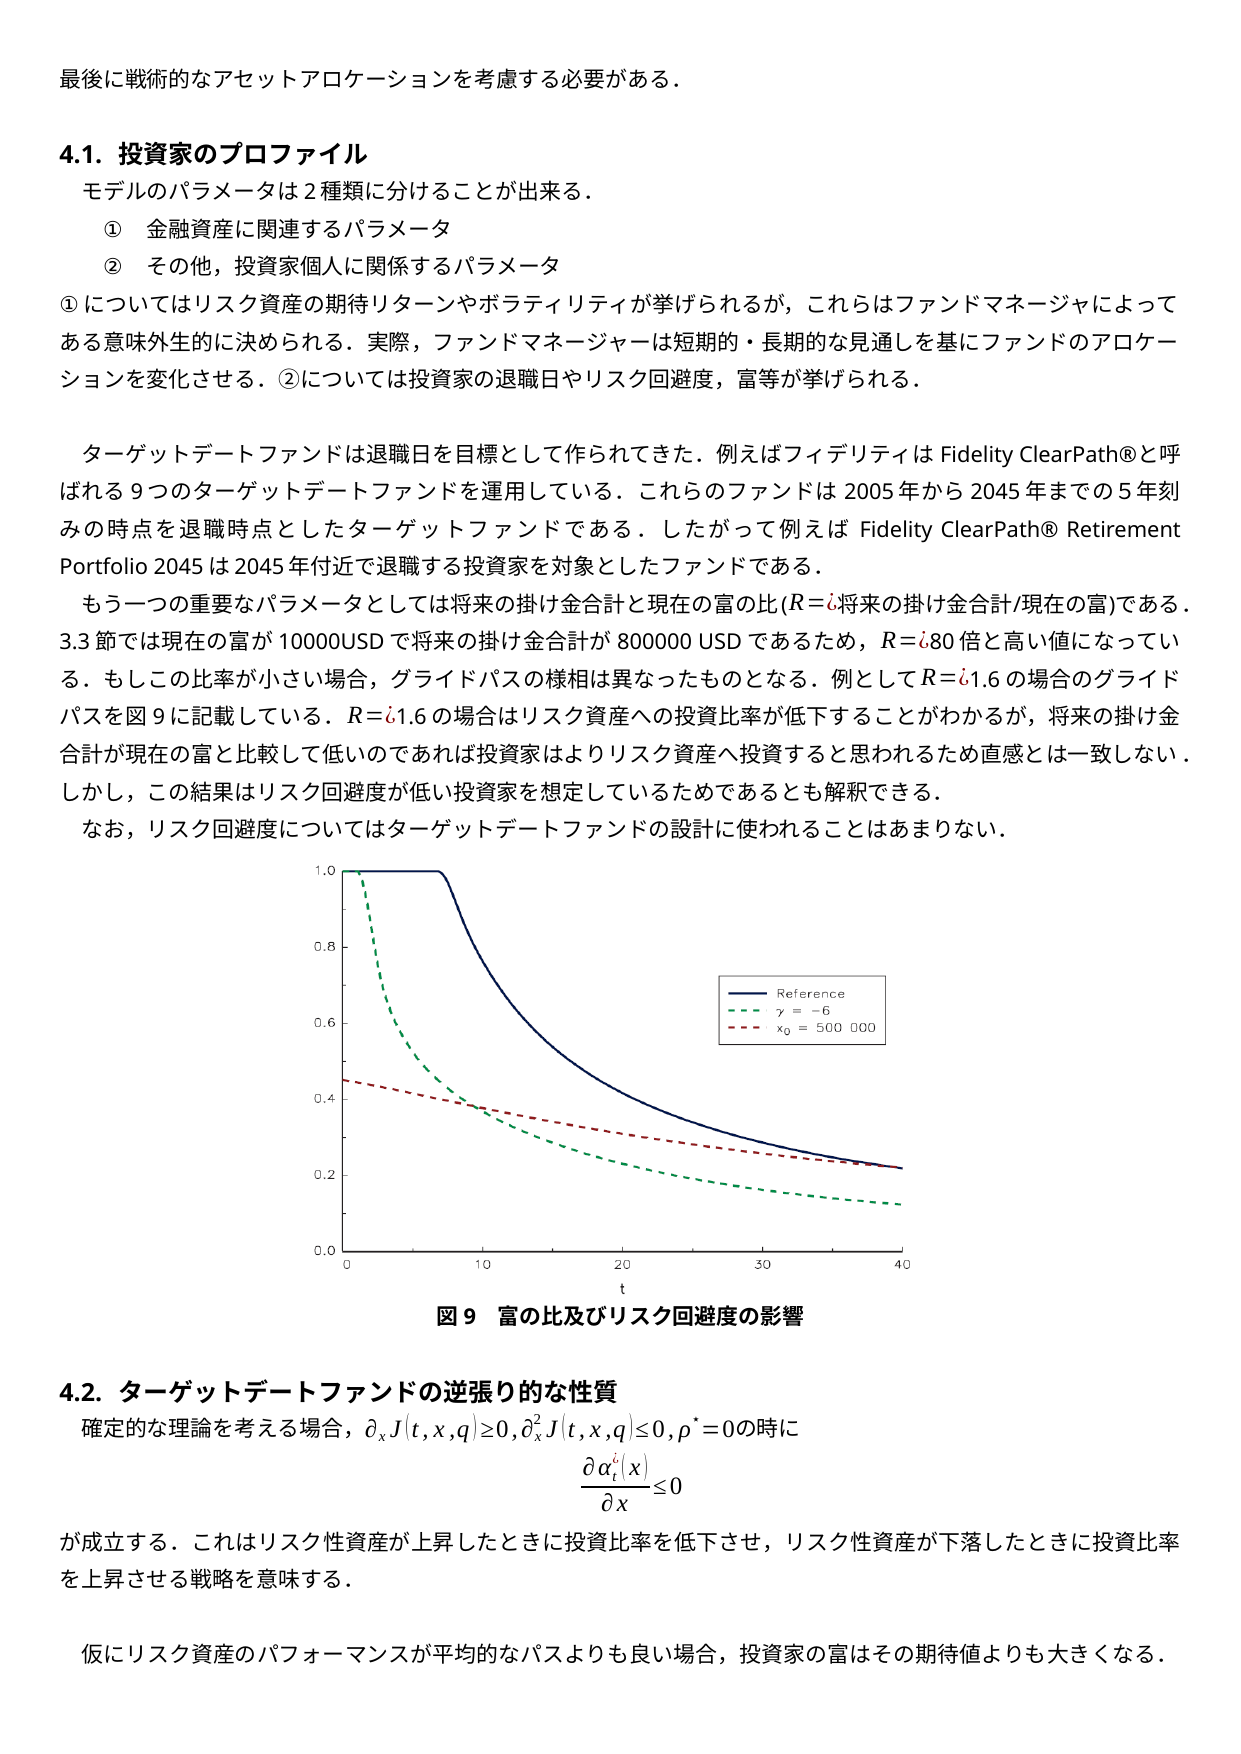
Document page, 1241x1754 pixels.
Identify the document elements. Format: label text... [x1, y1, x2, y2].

list 投資家のプロファイル [59, 134, 1181, 172]
text 確定的な理論を考える場合，の時に [59, 1409, 1181, 1447]
text もう一つの重要なパラメータとしては将来の掛け金合計と現在の富の比(将来の掛け金合計/現在の富)である．3.3節では現在の富が10000USDで将来の掛け金合計が800000 USDであるため，80倍と高い値になっている．もしこの比率が小さい場合，グライドパスの様相は異なったものとなる．例として1.6の場合のグライドパスを図 9に記載している．1.6の場合はリスク資産への投資比率が低下することがわかるが，将来の掛け金合計が現在の富と比較して低いのであれば投資家はよりリスク資産へ投資すると思われるため直感とは一致しない．しかし，この結果はリスク回避度が低い投資家を想定しているためであるとも解釈できる． [59, 584, 1181, 809]
text ①についてはリスク資産の期待リターンやボラティリティが挙げられるが，これらはファンドマネージャによってある意味外生的に決められる．実際，ファンドマネージャーは短期的・長期的な見通しを基にファンドのアロケーションを変化させる．②については投資家の退職日やリスク回避度，富等が挙げられる． [59, 284, 1181, 397]
list ターゲットデートファンドの逆張り的な性質 [59, 1372, 1181, 1409]
list 金融資産に関連するパラメータ [103, 209, 1181, 247]
picture [301, 846, 961, 1297]
list その他，投資家個人に関係するパラメータ [103, 247, 1181, 284]
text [59, 59, 1181, 97]
text なお，リスク回避度についてはターゲットデートファンドの設計に使われることはあまりない． [59, 809, 1181, 847]
text が成立する．これはリスク性資産が上昇したときに投資比率を低下させ，リスク性資産が下落したときに投資比率を上昇させる戦略を意味する． [59, 1522, 1181, 1597]
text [59, 1634, 1181, 1672]
text ターゲットデートファンドは退職日を目標として作られてきた．例えばフィデリティはFidelity ClearPath®と呼ばれる9つのターゲットデートファンドを運用している．これらのファンドは2005年から2045年までの５年刻みの時点を退職時点としたターゲットファンドである．したがって例えばFidelity ClearPath® Retirement Portfolio 2045は2045年付近で退職する投資家を対象としたファンドである． [59, 434, 1181, 584]
text モデルのパラメータは2種類に分けることが出来る． [59, 172, 1181, 209]
